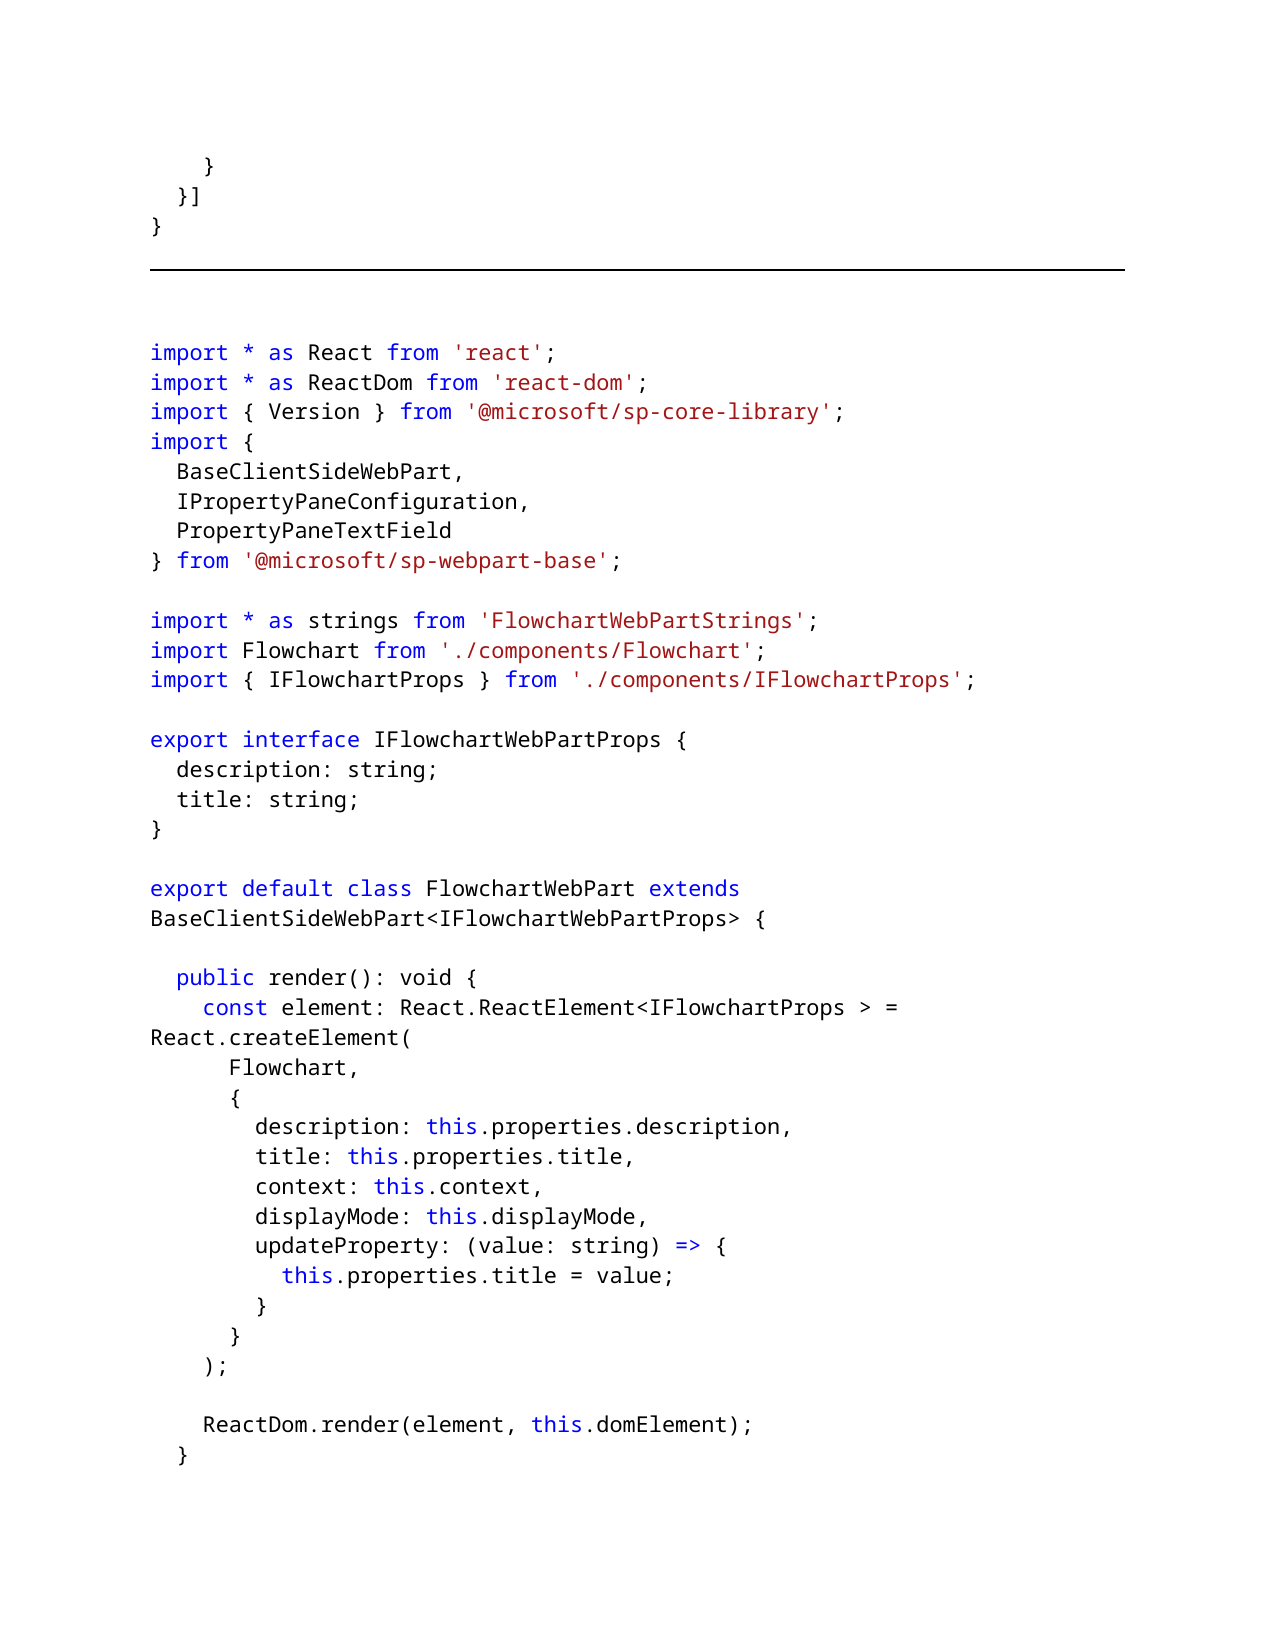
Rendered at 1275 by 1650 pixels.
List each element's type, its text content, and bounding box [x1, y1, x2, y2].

text const element: React.ReactElement<IFlowchartProps > = React.createElement( [150, 992, 1125, 1052]
text import { Version } from '@microsoft/sp-core-library'; [150, 396, 1125, 426]
text IPropertyPaneConfiguration, [150, 486, 1125, 516]
text export interface IFlowchartWebPartProps { [150, 724, 1125, 754]
text public render(): void { [150, 962, 1125, 992]
text } [150, 813, 1125, 843]
text import Flowchart from './components/Flowchart'; [150, 635, 1125, 664]
text } [150, 1290, 1125, 1320]
text }] [150, 180, 1125, 209]
text Flowchart, [150, 1052, 1125, 1082]
text } [150, 1439, 1125, 1469]
text ReactDom.render(element, this.domElement); [150, 1409, 1125, 1439]
text ); [150, 1350, 1125, 1379]
text import * as ReactDom from 'react-dom'; [150, 367, 1125, 396]
text context: this.context, [150, 1171, 1125, 1201]
text import * as React from 'react'; [150, 337, 1125, 367]
text } [150, 1320, 1125, 1350]
text } from '@microsoft/sp-webpart-base'; [150, 545, 1125, 575]
text description: this.properties.description, [150, 1111, 1125, 1141]
text } [150, 150, 1125, 180]
text import { IFlowchartProps } from './components/IFlowchartProps'; [150, 664, 1125, 694]
text BaseClientSideWebPart, [150, 456, 1125, 486]
text import { [150, 426, 1125, 456]
text this.properties.title = value; [150, 1260, 1125, 1290]
text export default class FlowchartWebPart extends BaseClientSideWebPart<IFlowchartWebPartProps> { [150, 873, 1125, 933]
text updateProperty: (value: string) => { [150, 1231, 1125, 1260]
text PropertyPaneTextField [150, 516, 1125, 545]
text } [150, 209, 1125, 239]
text description: string; [150, 754, 1125, 784]
text displayMode: this.displayMode, [150, 1201, 1125, 1231]
text title: this.properties.title, [150, 1141, 1125, 1171]
text { [150, 1082, 1125, 1111]
text import * as strings from 'FlowchartWebPartStrings'; [150, 605, 1125, 635]
text title: string; [150, 784, 1125, 813]
